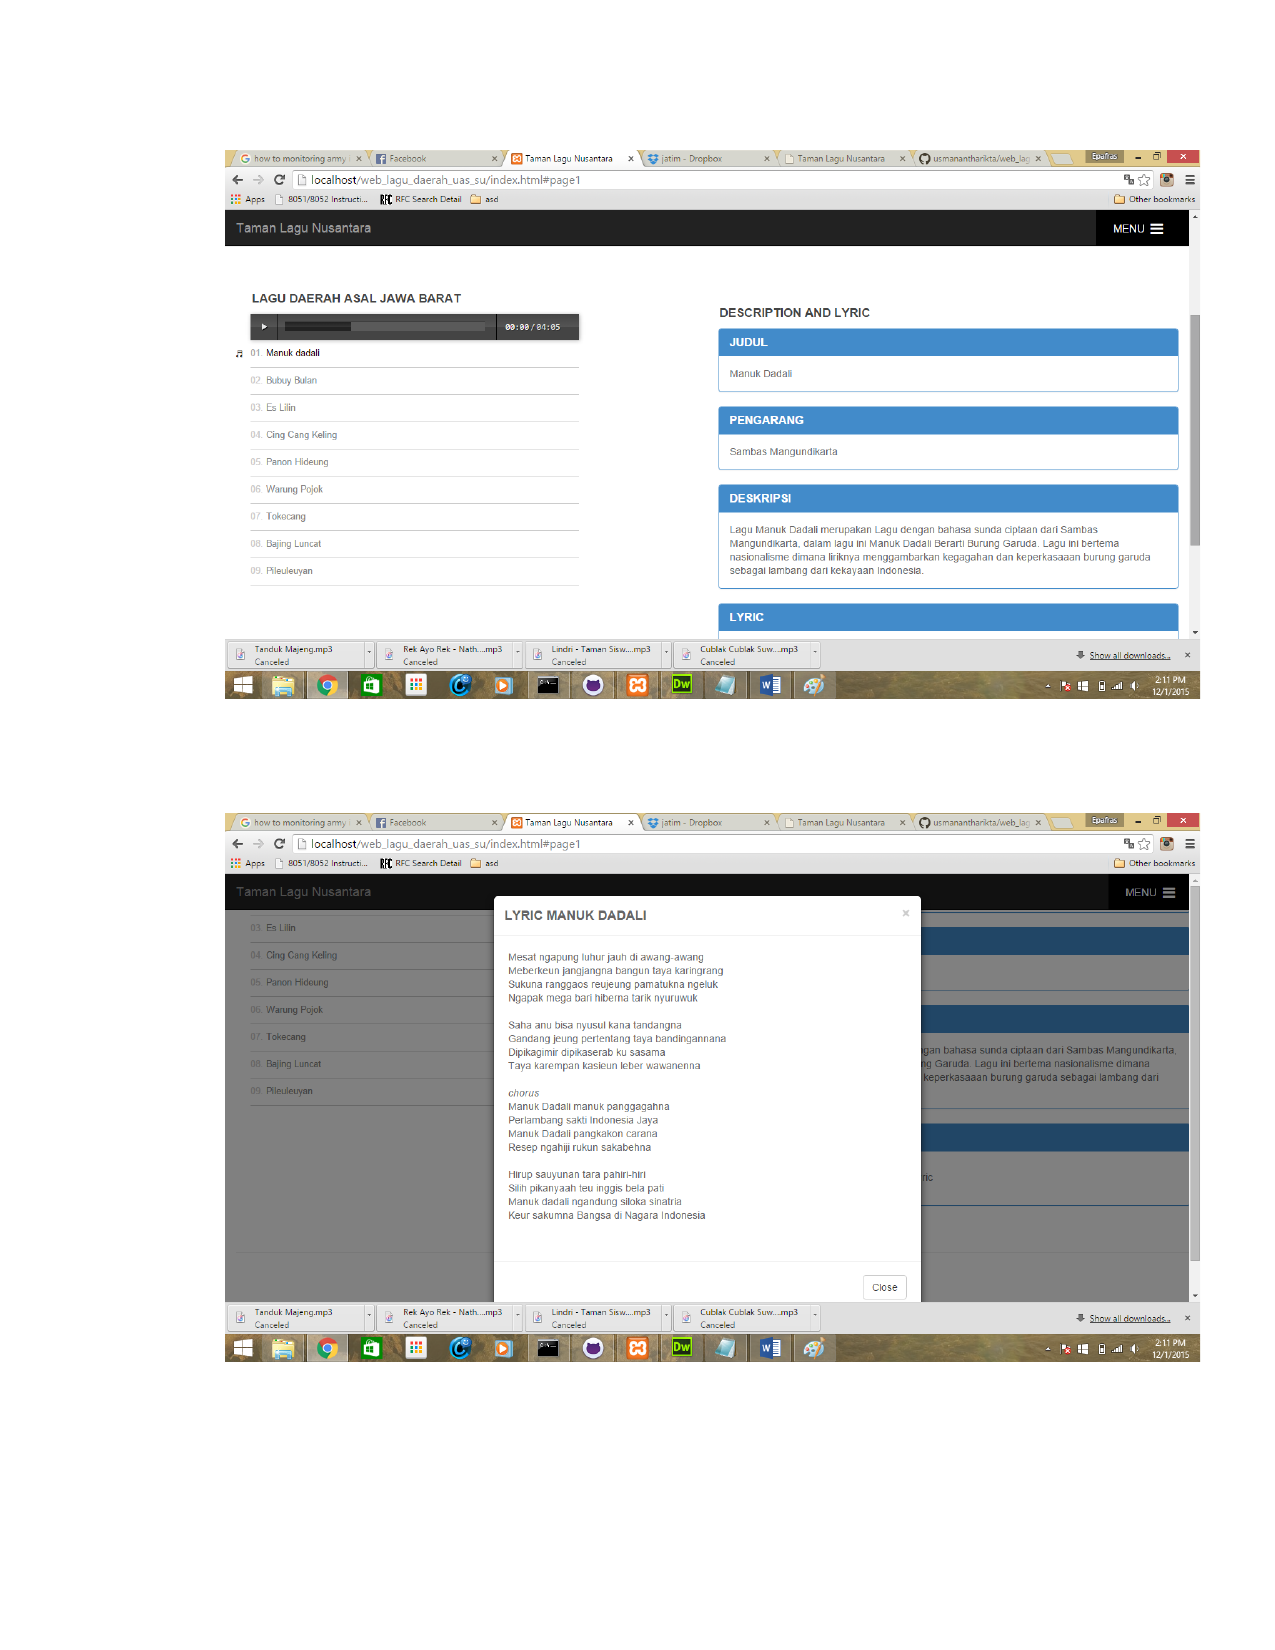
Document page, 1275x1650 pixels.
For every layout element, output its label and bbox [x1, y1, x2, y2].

picture [225, 150, 1200, 699]
picture [225, 813, 1200, 1362]
